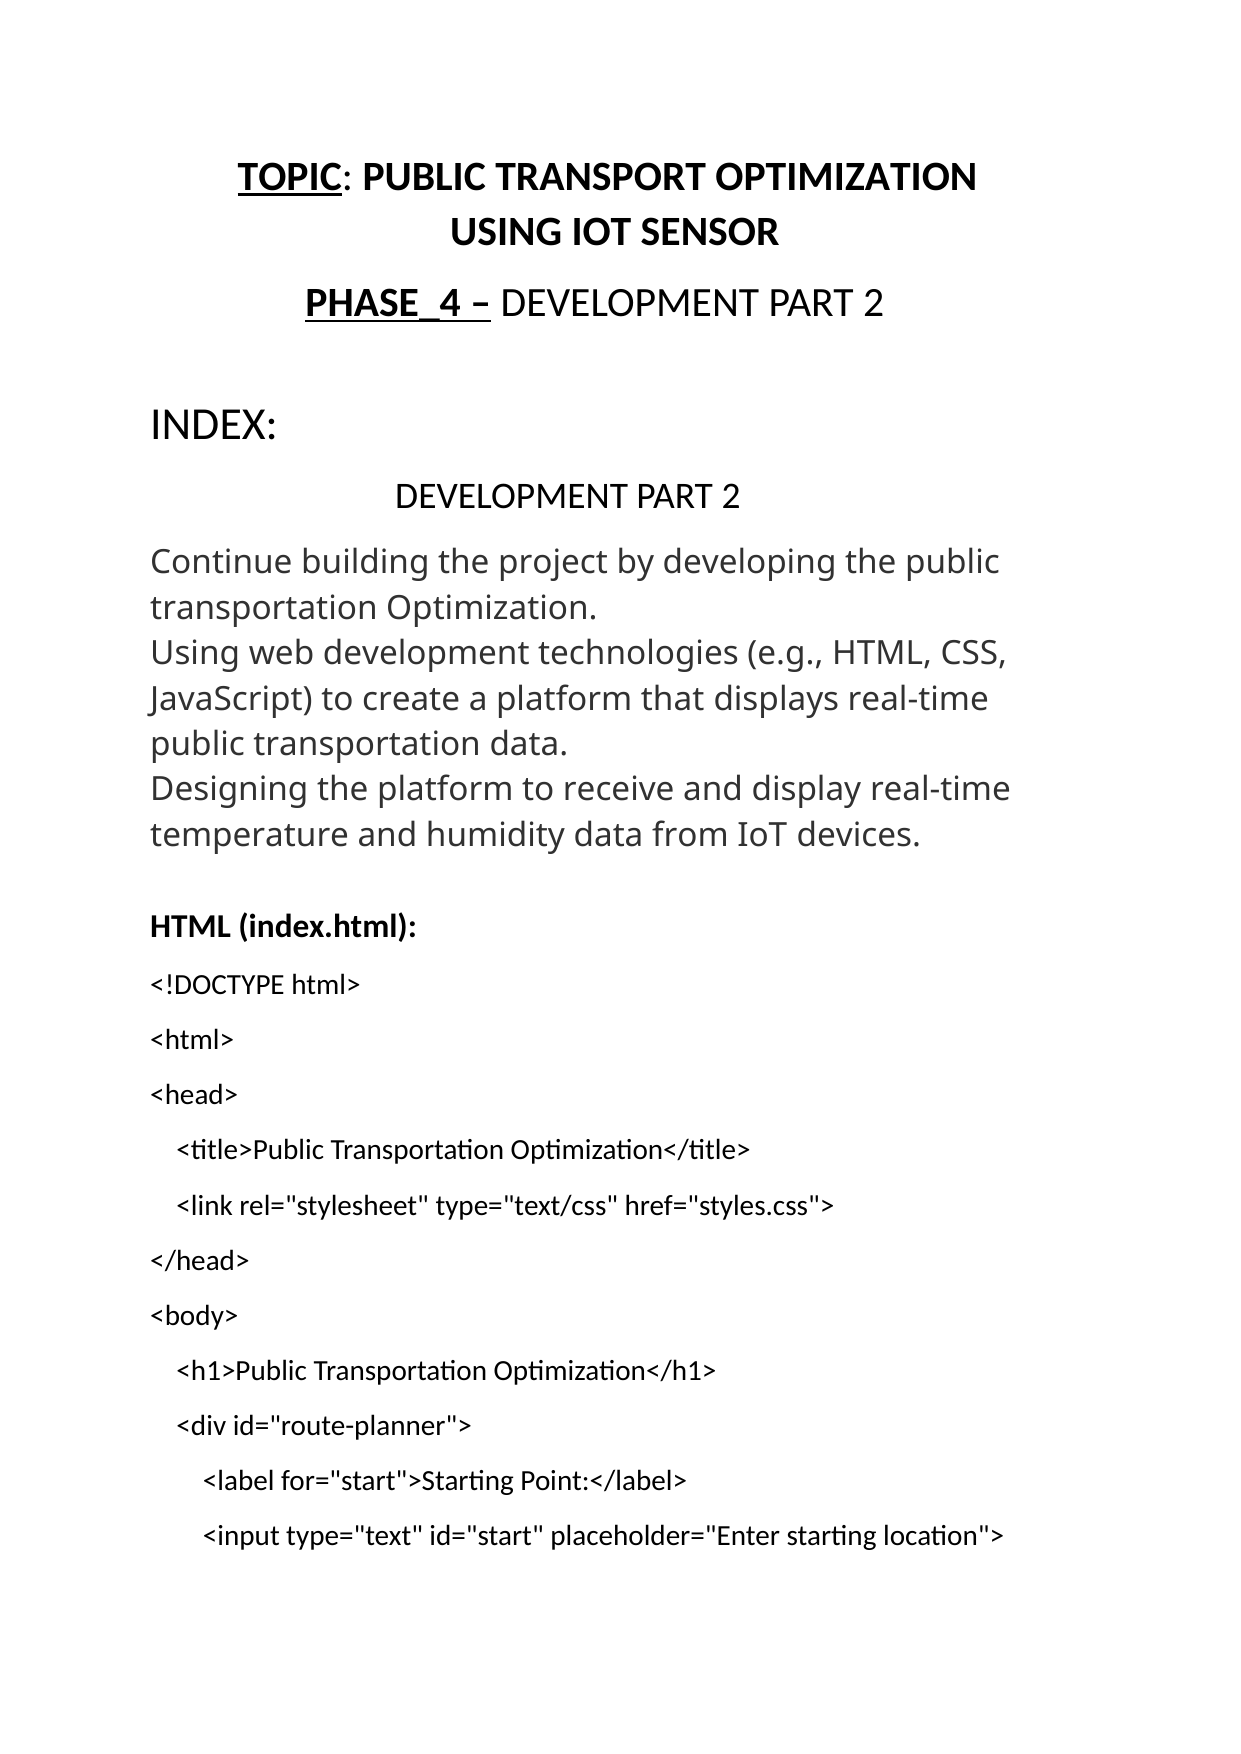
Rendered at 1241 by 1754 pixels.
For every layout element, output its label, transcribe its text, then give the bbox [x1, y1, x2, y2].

text PHASE_4 – DEVELOPMENT PART 2 [150, 276, 1090, 327]
text <title>Public Transportation Optimization</title> [150, 1131, 1090, 1167]
text INDEX: [150, 395, 1090, 451]
text <!DOCTYPE html> [150, 966, 1090, 1002]
text <head> [150, 1076, 1090, 1112]
text Continue building the project by developing the public transportation Optimization. [150, 538, 1090, 629]
text <div id="route-planner"> [150, 1407, 1090, 1443]
text Using web development technologies (e.g., HTML, CSS, JavaScript) to create a platform that displays real-time public transportation data. [150, 629, 1090, 765]
text TOPIC: PUBLIC TRANSPORT OPTIMIZATION USING IOT SENSOR [237, 150, 1090, 256]
text <body> [150, 1297, 1090, 1332]
text <input type="text" id="start" placeholder="Enter starting location"> [150, 1517, 1090, 1553]
text <link rel="stylesheet" type="text/css" href="styles.css"> [150, 1187, 1090, 1222]
text DEVELOPMENT PART 2 [150, 472, 1090, 518]
text <label for="start">Starting Point:</label> [150, 1462, 1090, 1498]
text HTML (index.html): [150, 906, 1090, 946]
text </head> [150, 1242, 1090, 1277]
text <h1>Public Transportation Optimization</h1> [150, 1352, 1090, 1387]
text <html> [150, 1021, 1090, 1057]
text Designing the platform to receive and display real-time temperature and humidity data from IoT devices. [150, 765, 1090, 856]
